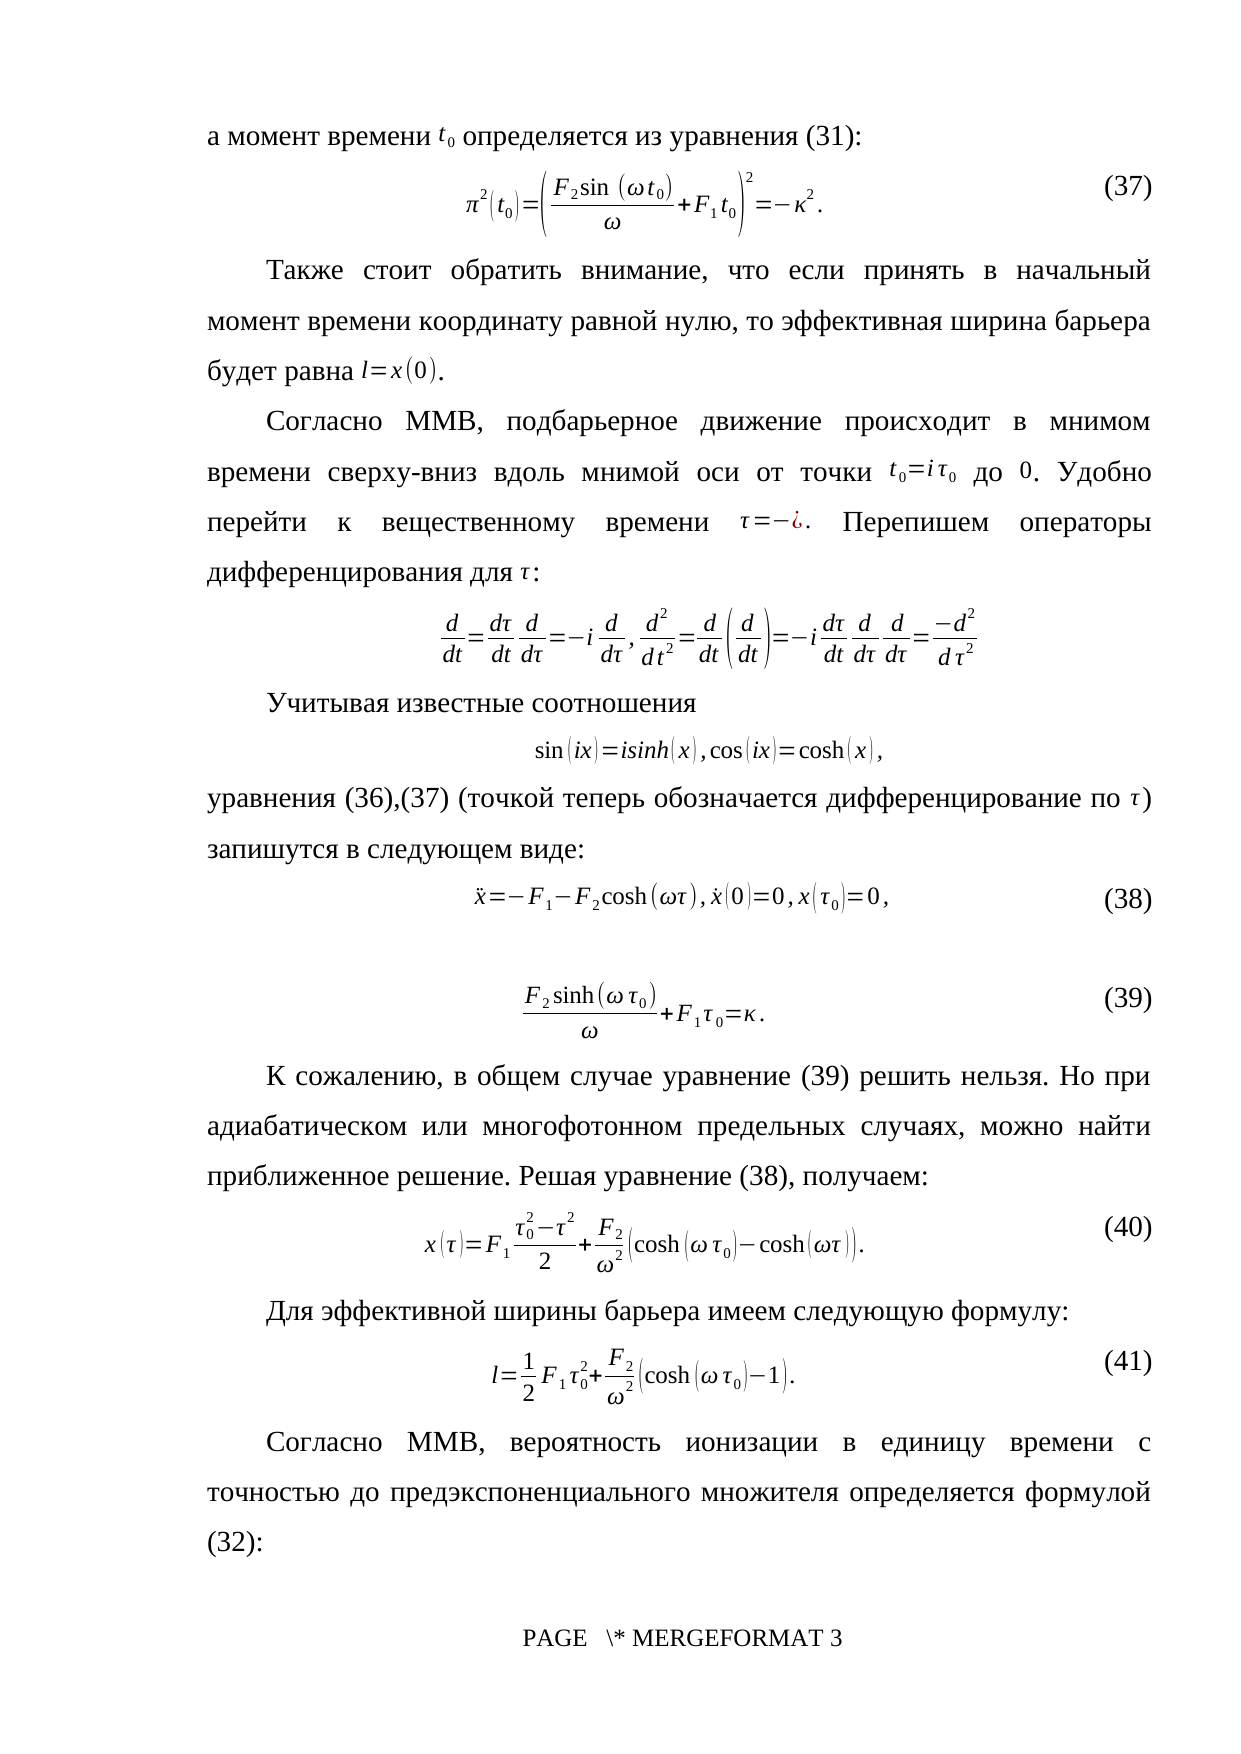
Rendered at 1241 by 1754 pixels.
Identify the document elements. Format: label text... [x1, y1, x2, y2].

text уравнения (36),(37) (точкой теперь обозначается дифференцирование по ) запишутся в следующем виде: [207, 780, 1152, 864]
table_header (41) [1093, 1343, 1167, 1424]
text Учитывая известные соотношения [207, 685, 1152, 719]
table_header (39) [1093, 980, 1167, 1058]
table_header (37) [1093, 169, 1167, 252]
table_header [196, 169, 1093, 252]
text а момент времени определяется из уравнения (31): [207, 118, 1152, 152]
table_header [196, 1343, 1093, 1424]
text Согласно ММВ, подбарьерное движение происходит в мнимом времени сверху-вниз вдоль мнимой оси от точки до . Удобно перейти к вещественному времени Перепишем операторы дифференцирования для : [207, 403, 1152, 588]
text Для эффективной ширины барьера имеем следующую формулу: [207, 1293, 1152, 1326]
text Согласно ММВ, вероятность ионизации в единицу времени с точностью до предэкспоненциального множителя определяется формулой (32): [207, 1424, 1152, 1558]
text К сожалению, в общем случае уравнение (39) решить нельзя. Но при адиабатическом или многофотонном предельных случаях, можно найти приближенное решение. Решая уравнение (38), получаем: [207, 1058, 1152, 1192]
text Также стоит обратить внимание, что если принять в начальный момент времени координату равной нулю, то эффективная ширина барьера будет равна . [207, 252, 1152, 387]
table_header [196, 881, 1093, 930]
table_header (40) [1093, 1209, 1167, 1293]
table_header [196, 980, 1093, 1058]
table_header (38) [1093, 881, 1167, 930]
table_header [196, 1209, 1093, 1293]
